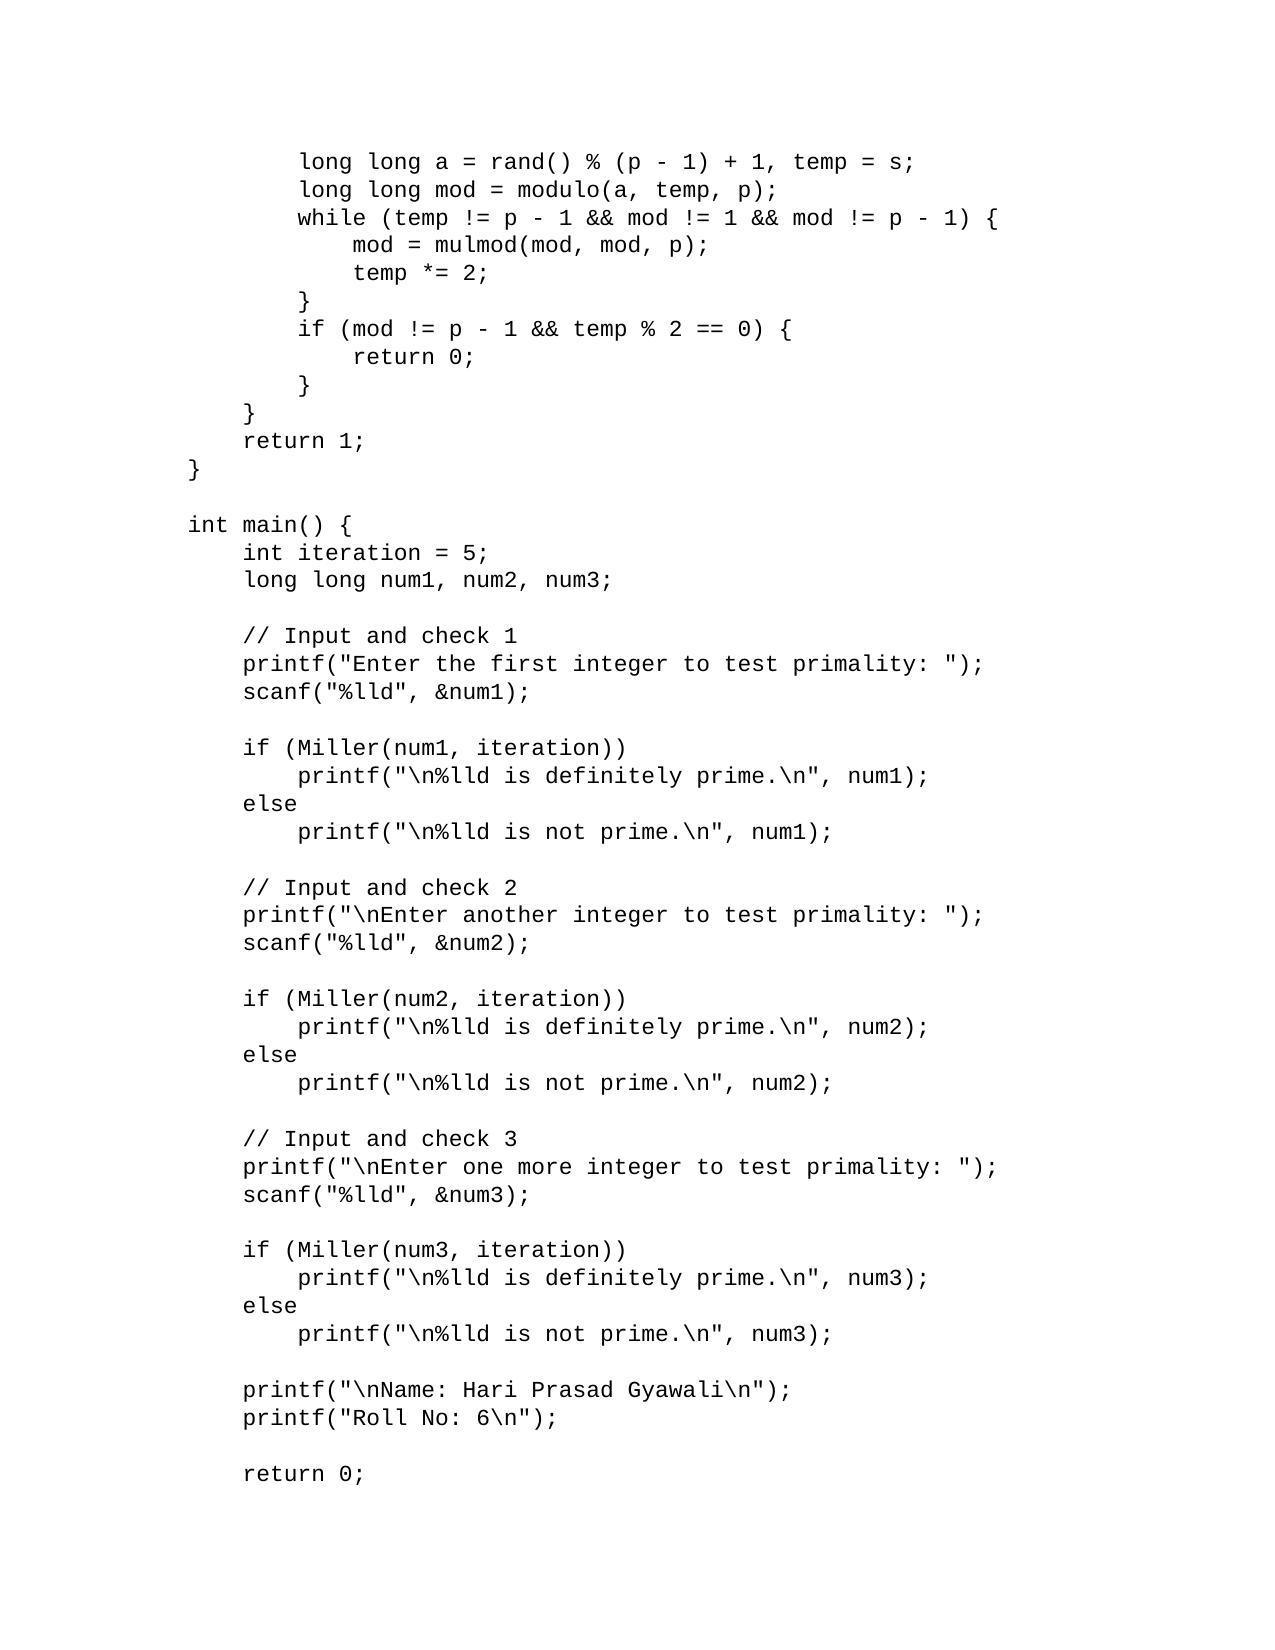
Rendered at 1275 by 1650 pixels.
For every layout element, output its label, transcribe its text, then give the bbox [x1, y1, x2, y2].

list long long mod = modulo(a, temp, p); [187, 178, 1125, 204]
list if (Miller(num1, iteration)) [187, 736, 1125, 762]
list if (Miller(num2, iteration)) [187, 987, 1125, 1013]
list scanf("%lld", &num2); [187, 932, 1125, 958]
list printf("\n%lld is not prime.\n", num1); [187, 820, 1125, 846]
list long long a = rand() % (p - 1) + 1, temp = s; [187, 150, 1125, 176]
list // Input and check 1 [187, 624, 1125, 651]
list printf("\n%lld is definitely prime.\n", num3); [187, 1267, 1125, 1293]
list temp *= 2; [187, 262, 1125, 288]
list printf("\nEnter one more integer to test primality: "); [187, 1155, 1125, 1181]
list } [187, 401, 1125, 427]
list long long num1, num2, num3; [187, 569, 1125, 595]
list return 0; [187, 345, 1125, 371]
list printf("\nName: Hari Prasad Gyawali\n"); [187, 1378, 1125, 1404]
list int iteration = 5; [187, 541, 1125, 567]
list } [187, 457, 1125, 483]
list else [187, 792, 1125, 818]
list if (mod != p - 1 && temp % 2 == 0) { [187, 317, 1125, 343]
list // Input and check 3 [187, 1127, 1125, 1153]
list } [187, 373, 1125, 399]
list } [187, 289, 1125, 316]
list printf("Roll No: 6\n"); [187, 1406, 1125, 1432]
list else [187, 1294, 1125, 1321]
list scanf("%lld", &num1); [187, 680, 1125, 706]
list scanf("%lld", &num3); [187, 1183, 1125, 1209]
list while (temp != p - 1 && mod != 1 && mod != p - 1) { [187, 206, 1125, 232]
list // Input and check 2 [187, 876, 1125, 902]
list return 1; [187, 429, 1125, 455]
list printf("\n%lld is definitely prime.\n", num2); [187, 1015, 1125, 1041]
list mod = mulmod(mod, mod, p); [187, 234, 1125, 260]
list printf("\nEnter another integer to test primality: "); [187, 904, 1125, 930]
list printf("\n%lld is not prime.\n", num2); [187, 1071, 1125, 1097]
list if (Miller(num3, iteration)) [187, 1239, 1125, 1265]
list else [187, 1043, 1125, 1069]
list int main() { [187, 513, 1125, 539]
list printf("\n%lld is definitely prime.\n", num1); [187, 764, 1125, 790]
list return 0; [187, 1462, 1125, 1488]
list printf("\n%lld is not prime.\n", num3); [187, 1322, 1125, 1348]
list printf("Enter the first integer to test primality: "); [187, 652, 1125, 678]
